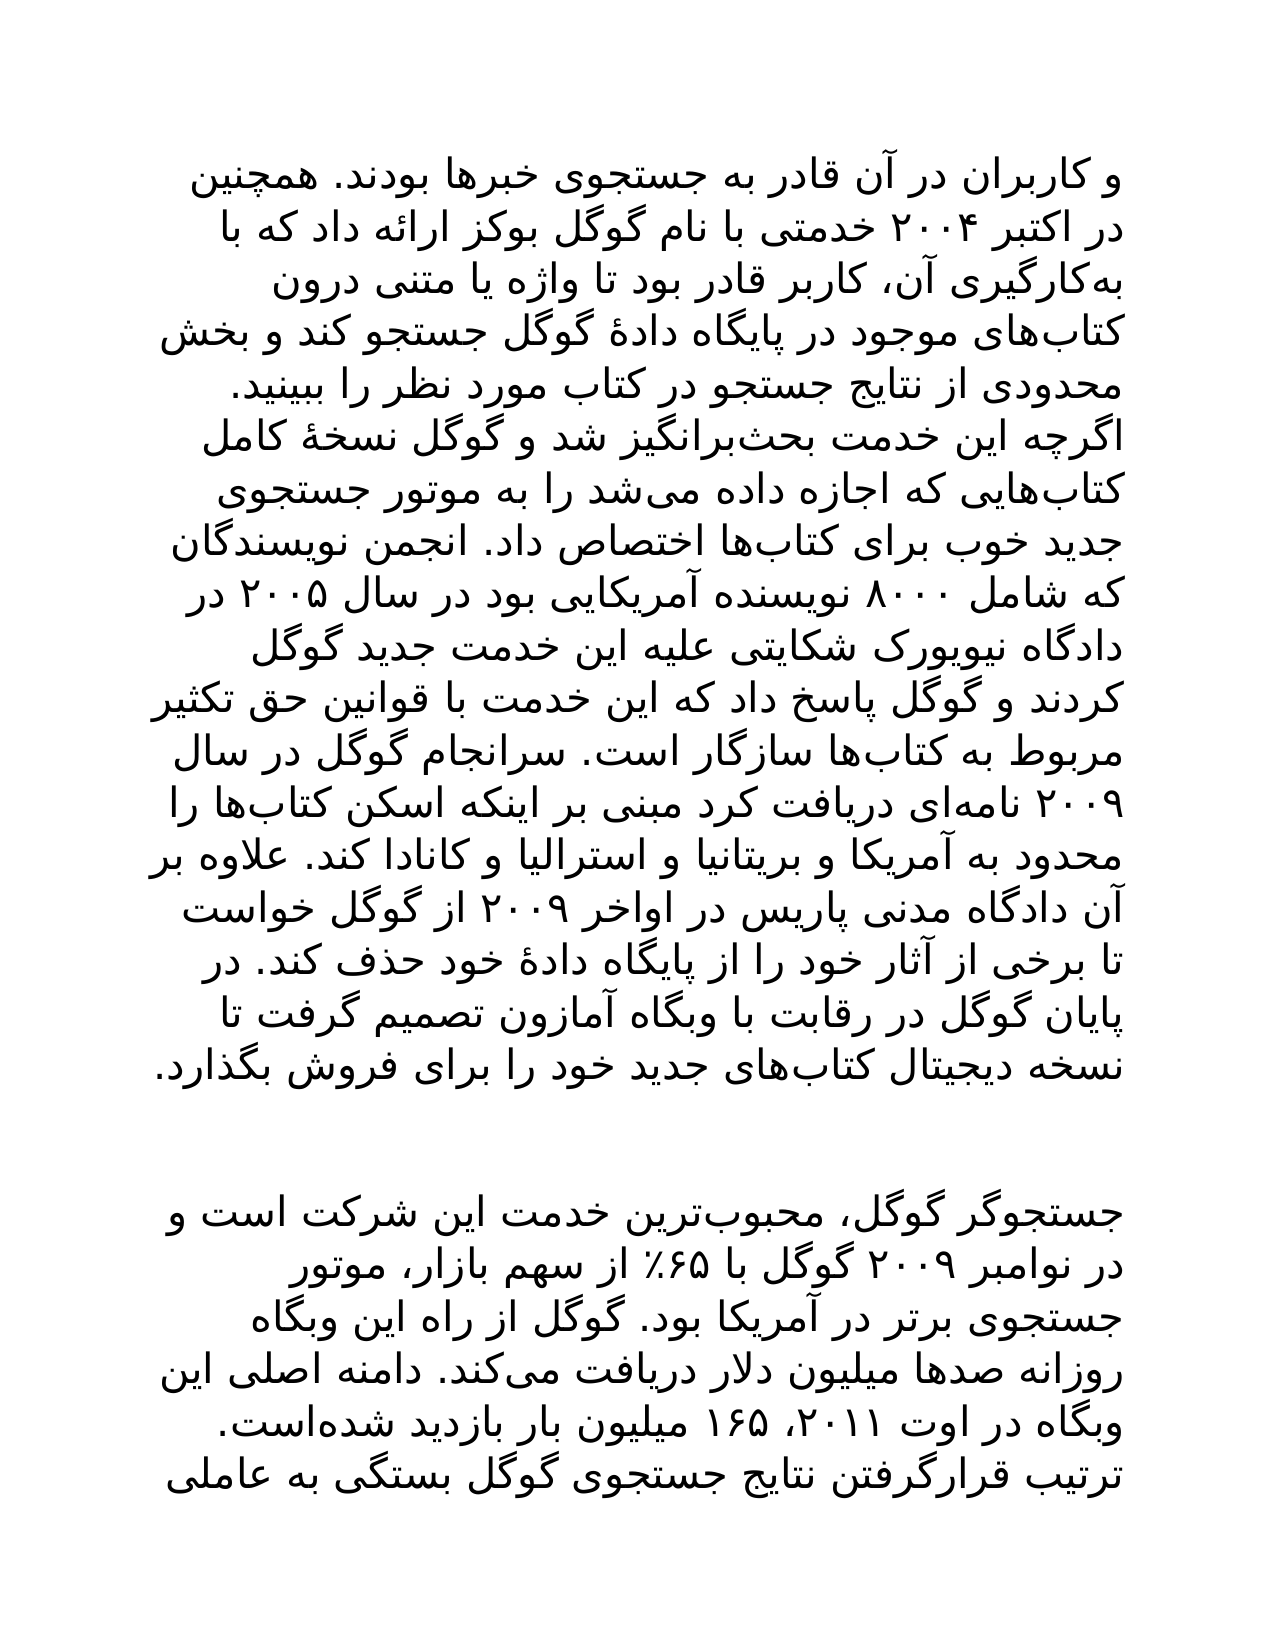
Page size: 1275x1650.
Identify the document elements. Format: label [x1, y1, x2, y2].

text [150, 150, 1125, 1089]
text [150, 1188, 1125, 1498]
